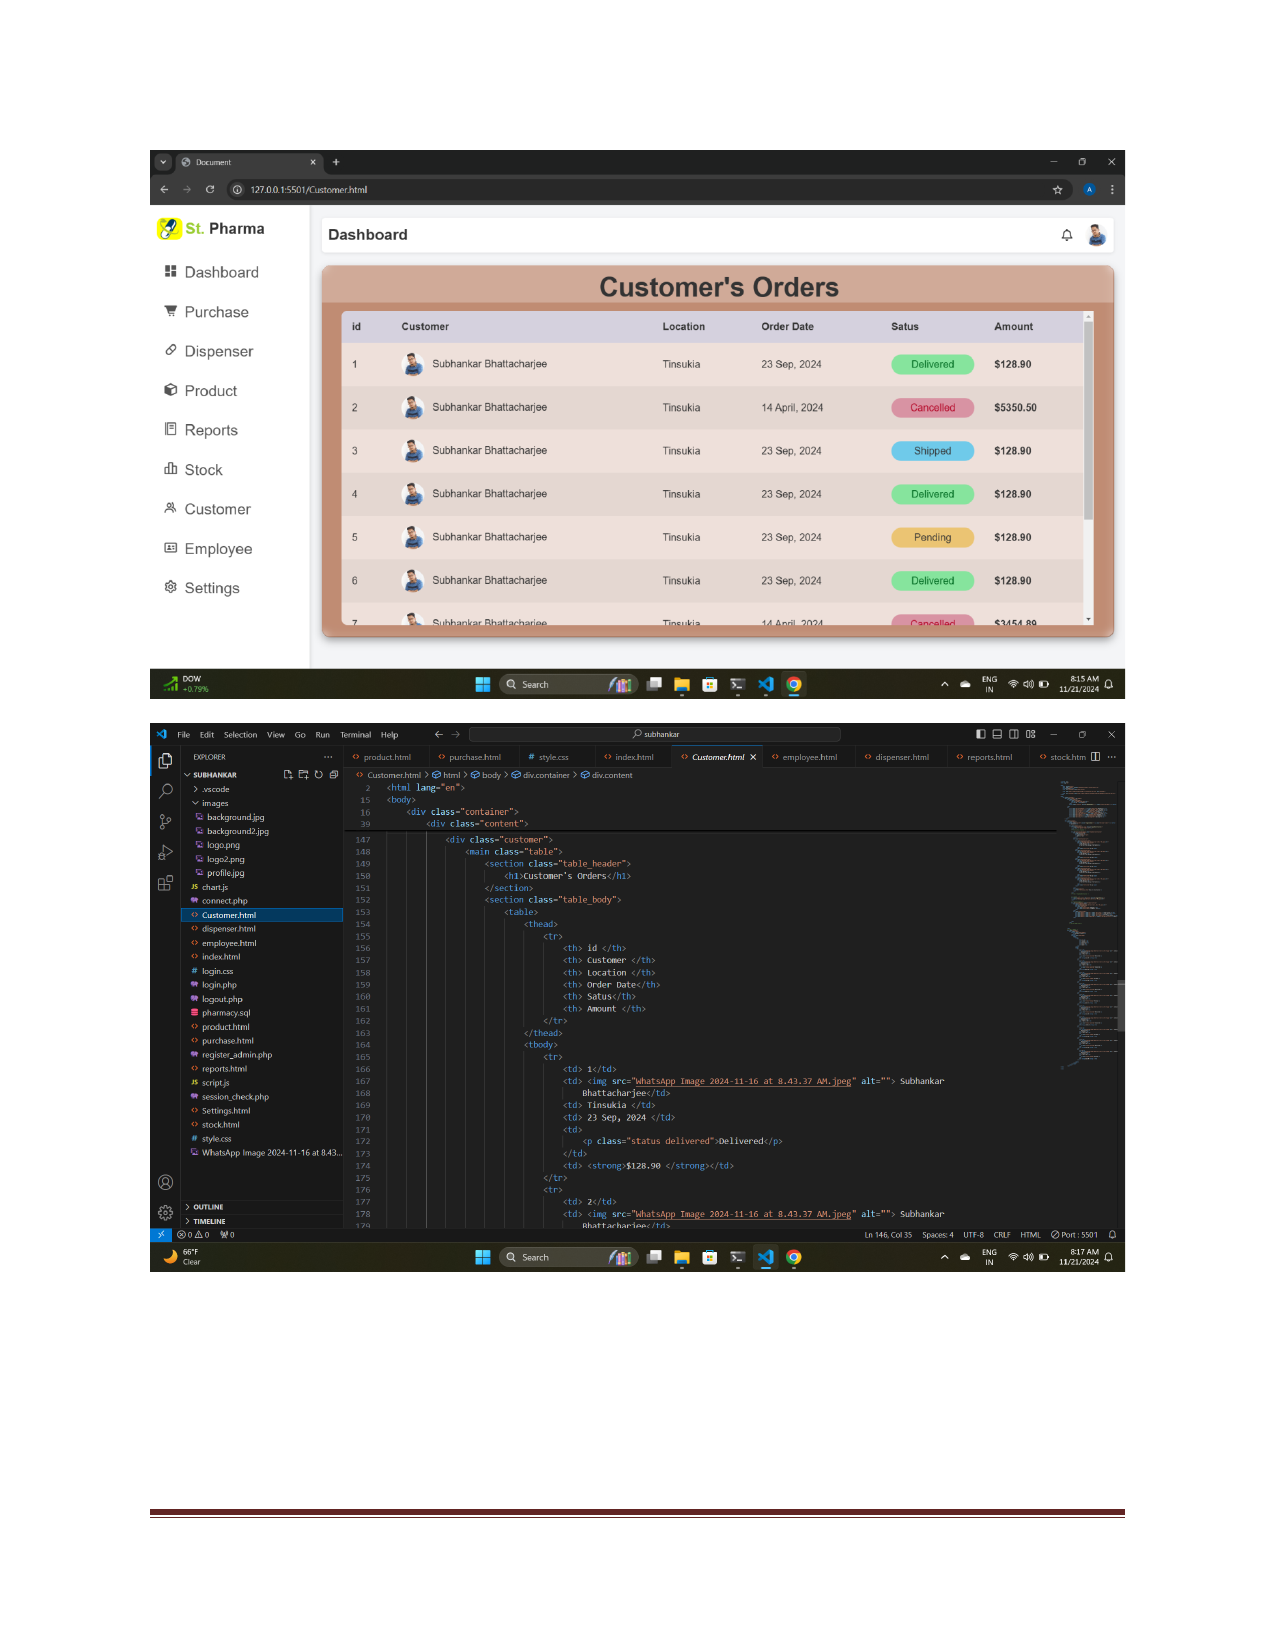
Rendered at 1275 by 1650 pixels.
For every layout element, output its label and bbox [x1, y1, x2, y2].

picture [150, 150, 1125, 699]
picture [150, 723, 1125, 1272]
